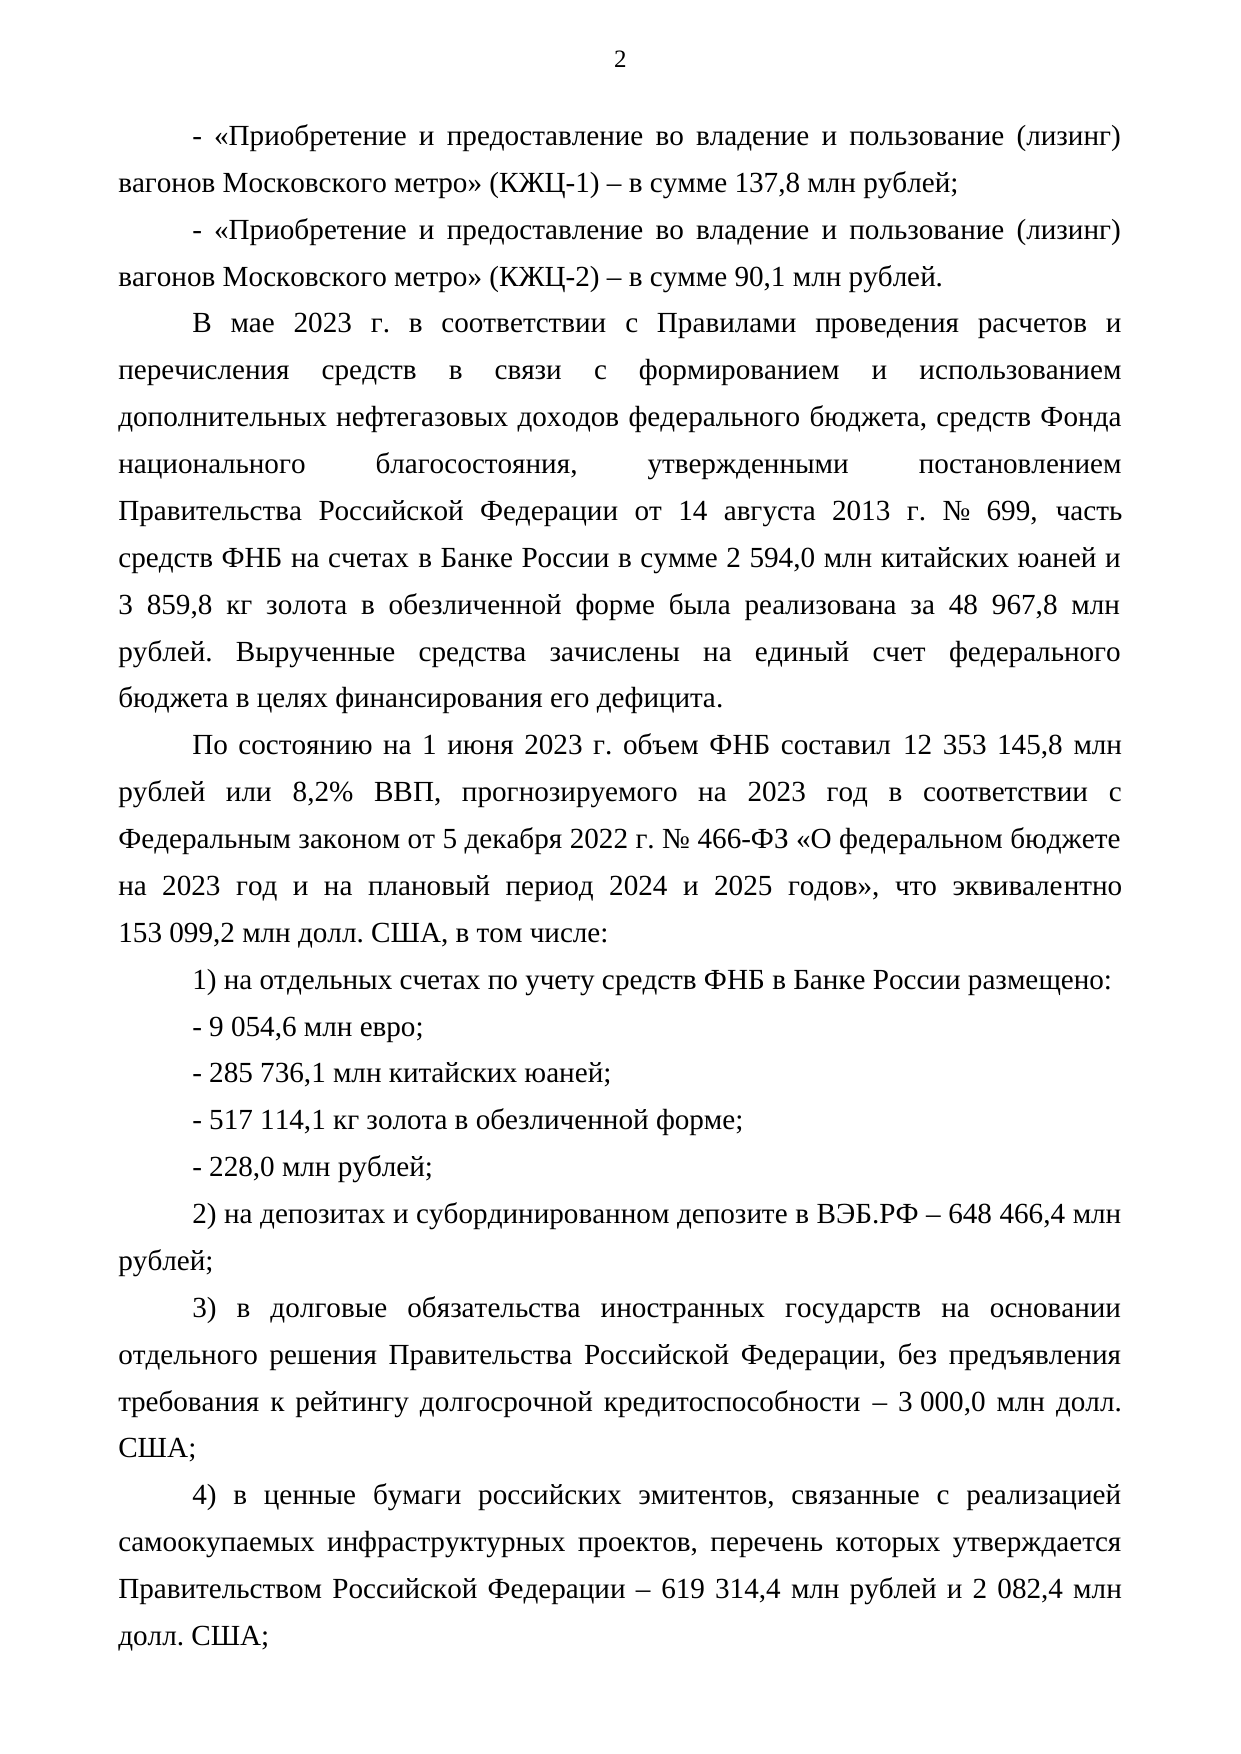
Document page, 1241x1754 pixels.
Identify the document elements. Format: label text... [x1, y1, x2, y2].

text По состоянию на 1 июня 2023 г. объем ФНБ составил 12 353 145,8 млн рублей или 8,2% ВВП, прогнозируемого на 2023 год в соответствии с Федеральным законом от 5 декабря 2022 г. № 466-ФЗ «О федеральном бюджете на 2023 год и на плановый период 2024 и 2025 годов», что эквивалентно 153 099,2 млн долл. США, в том числе: [118, 727, 1122, 948]
text 4) в ценные бумаги российских эмитентов, связанные с реализацией самоокупаемых инфраструктурных проектов, перечень которых утверждается Правительством Российской Федерации – 619 314,4 млн рублей и 2 082,4 млн долл. США; [118, 1477, 1122, 1652]
text - 517 114,1 кг золота в обезличенной форме; [118, 1102, 1122, 1136]
text 2) на депозитах и субординированном депозите в ВЭБ.РФ – 648 466,4 млн рублей; [118, 1196, 1122, 1277]
text - 9 054,6 млн евро; [118, 1009, 1122, 1042]
text - «Приобретение и предоставление во владение и пользование (лизинг) вагонов Московского метро» (КЖЦ-2) – в сумме 90,1 млн рублей. [118, 212, 1122, 292]
text 1) на отдельных счетах по учету средств ФНБ в Банке России размещено: [118, 962, 1122, 995]
text В мае 2023 г. в соответствии с Правилами проведения расчетов и перечисления средств в связи с формированием и использованием дополнительных нефтегазовых доходов федерального бюджета, средств Фонда национального благосостояния, утвержденными постановлением Правительства Российской Федерации от 14 августа 2013 г. № 699, часть средств ФНБ на счетах в Банке России в сумме 2 594,0 млн китайских юаней и 3 859,8 кг золота в обезличенной форме была реализована за 48 967,8 млн рублей. Вырученные средства зачислены на единый счет федерального бюджета в целях финансирования его дефицита. [118, 306, 1122, 714]
text - 228,0 млн рублей; [118, 1149, 1122, 1183]
text - «Приобретение и предоставление во владение и пользование (лизинг) вагонов Московского метро» (КЖЦ-1) – в сумме 137,8 млн рублей; [118, 118, 1122, 198]
text 3) в долговые обязательства иностранных государств на основании отдельного решения Правительства Российской Федерации, без предъявления требования к рейтингу долгосрочной кредитоспособности – 3 000,0 млн долл. США; [118, 1290, 1122, 1464]
text - 285 736,1 млн китайских юаней; [118, 1056, 1122, 1089]
